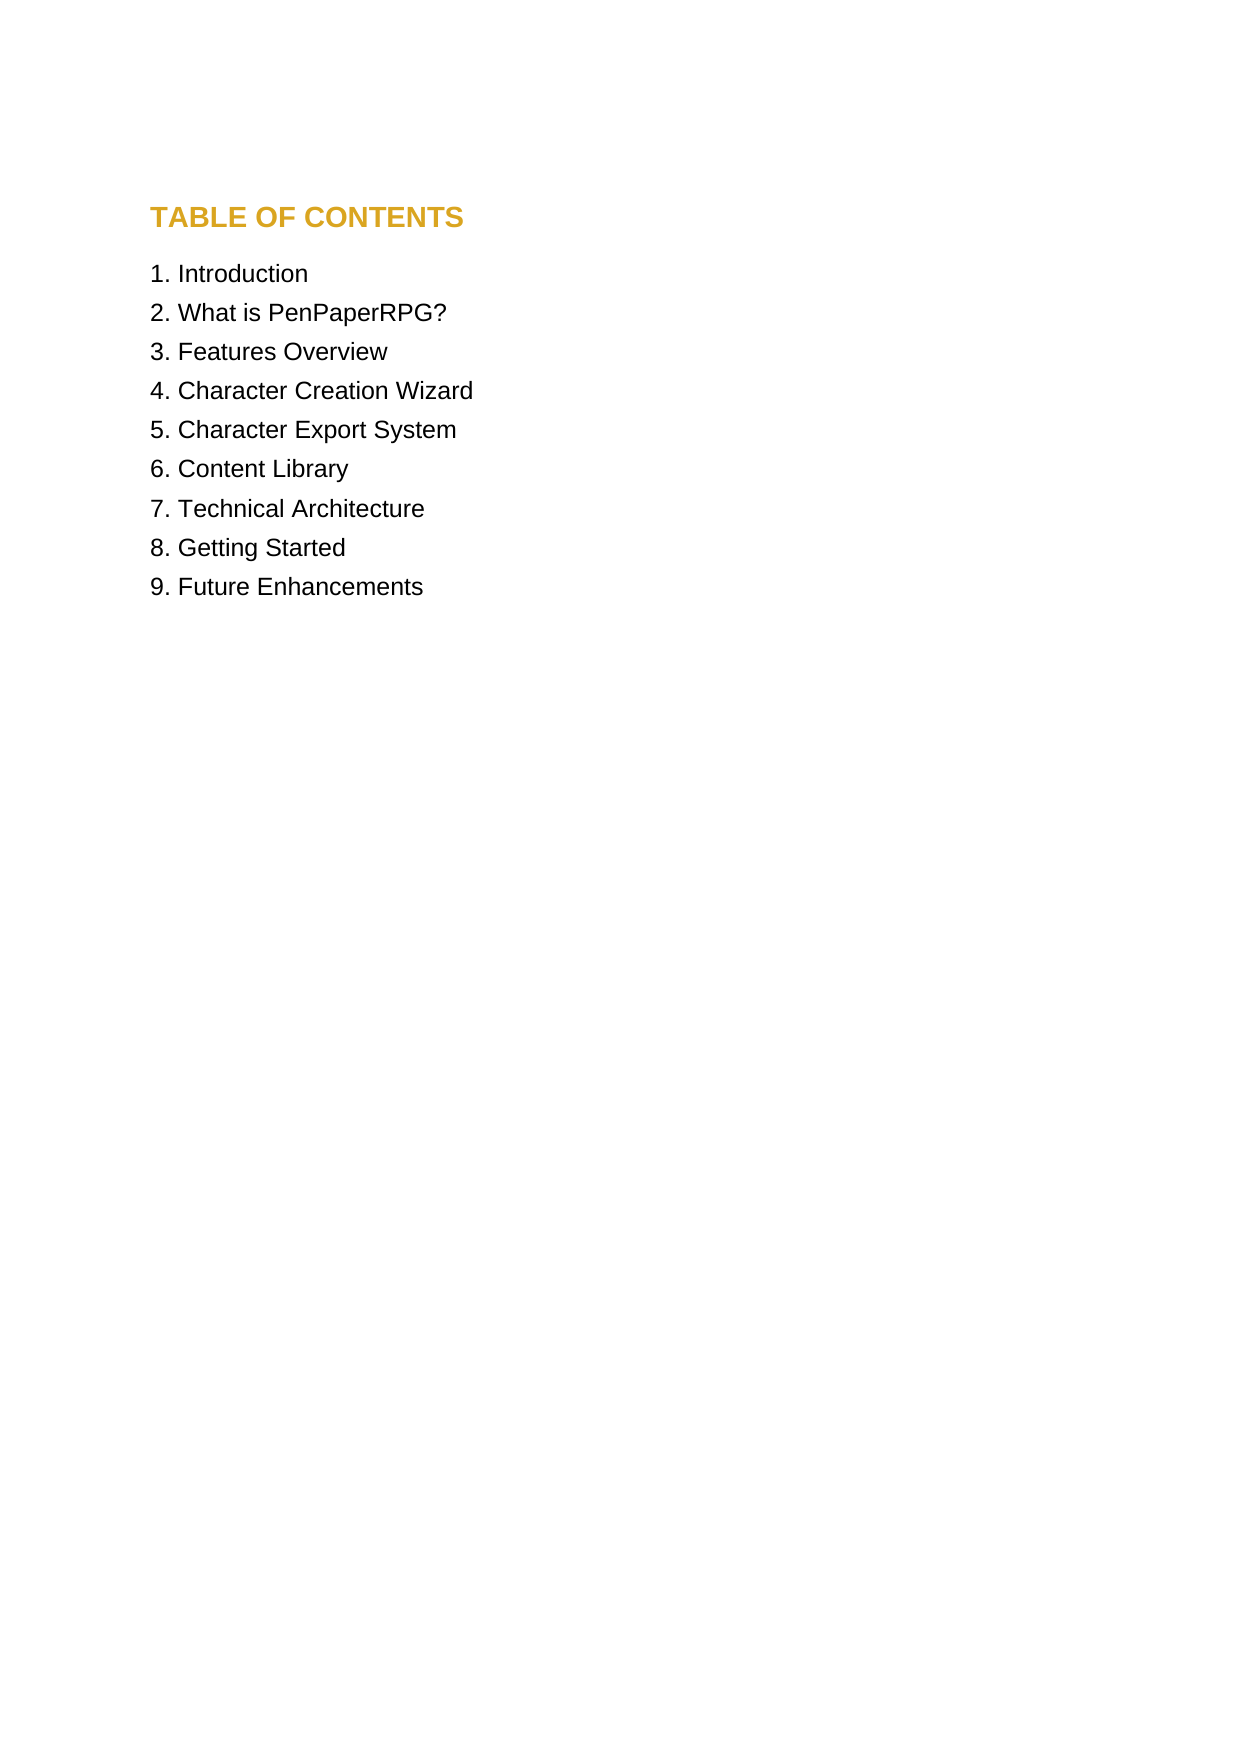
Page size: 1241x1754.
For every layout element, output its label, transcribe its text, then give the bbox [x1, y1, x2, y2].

subtitle TABLE OF CONTENTS [150, 200, 1090, 233]
text 1. Introduction [150, 258, 1090, 287]
text 3. Features Overview [150, 337, 1090, 366]
text 9. Future Enhancements [150, 572, 1090, 601]
text 2. What is PenPaperRPG? [150, 298, 1090, 326]
text 6. Content Library [150, 454, 1090, 483]
text 4. Character Creation Wizard [150, 376, 1090, 405]
text 7. Technical Architecture [150, 493, 1090, 522]
text 8. Getting Started [150, 533, 1090, 561]
text 5. Character Export System [150, 415, 1090, 444]
